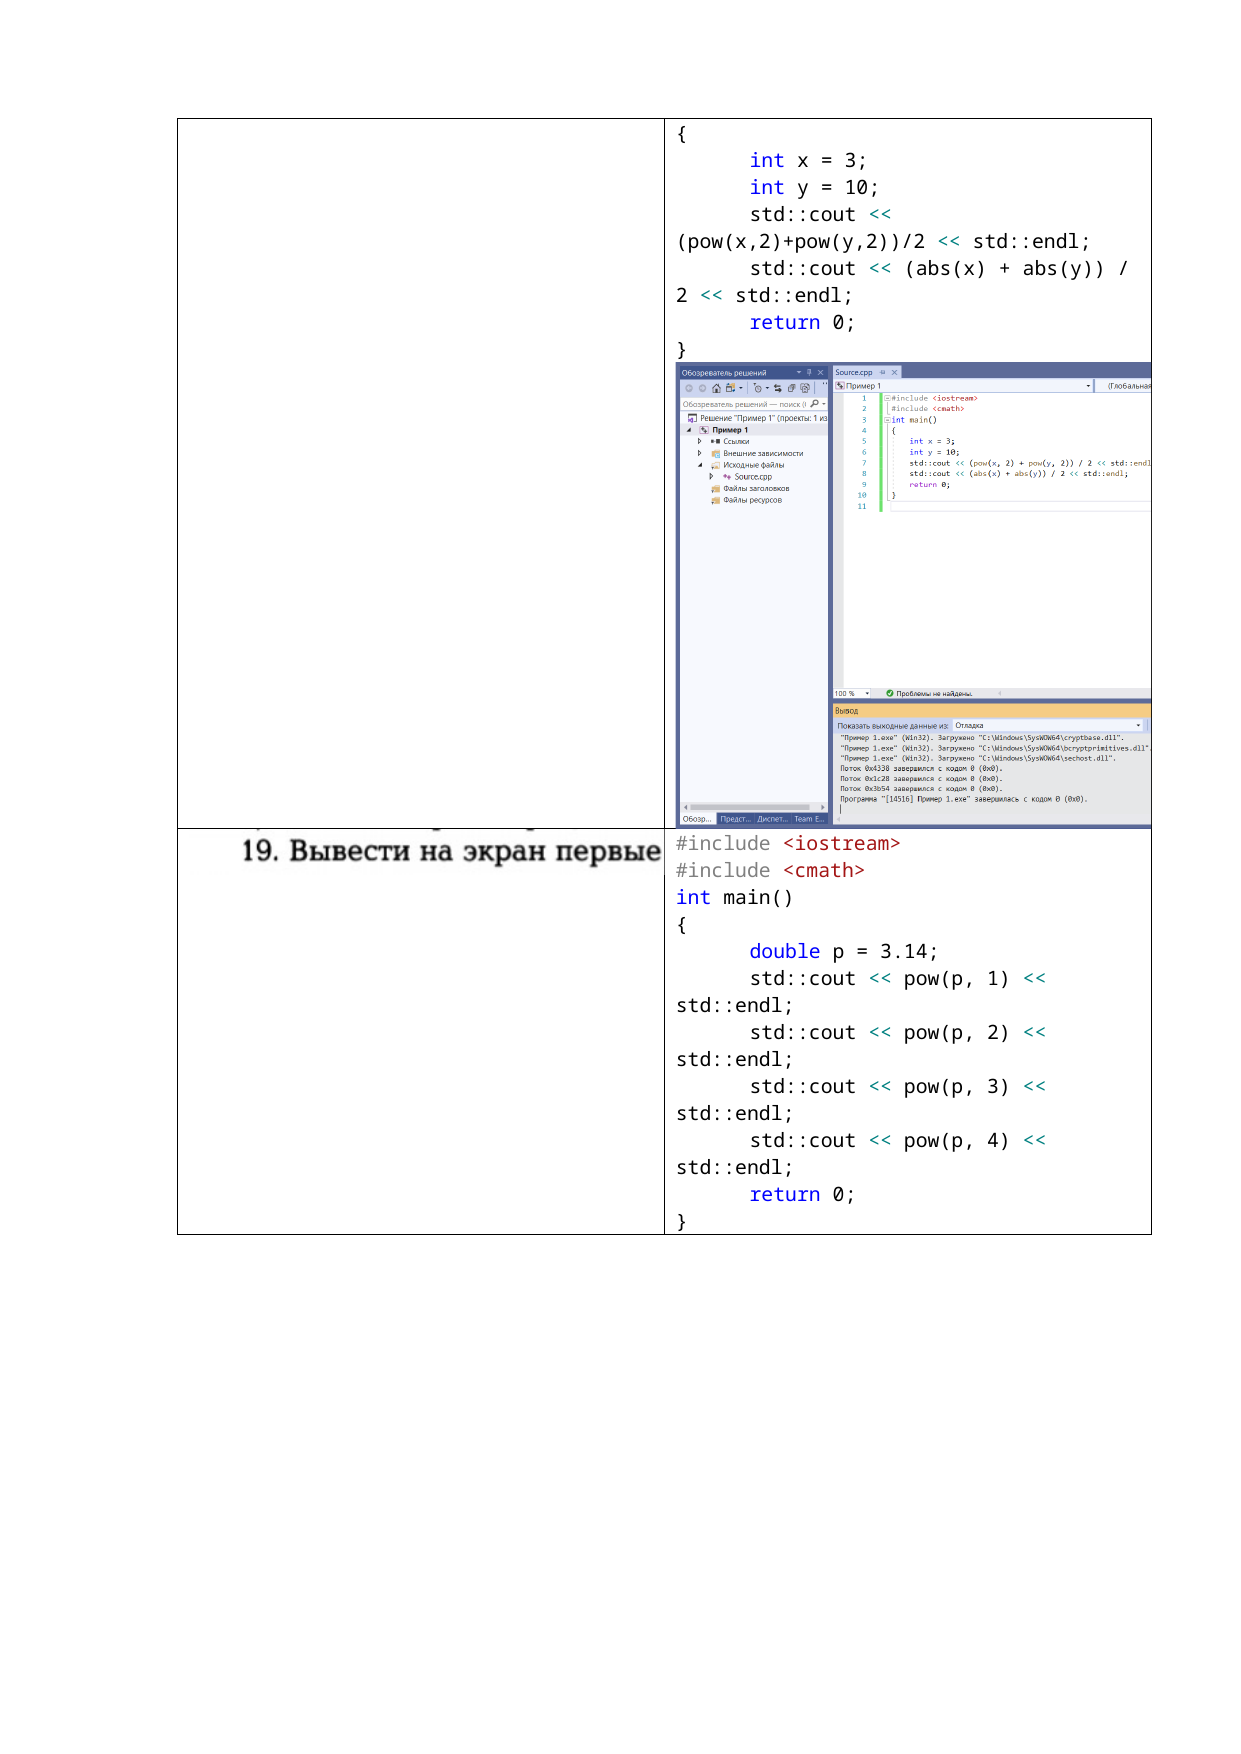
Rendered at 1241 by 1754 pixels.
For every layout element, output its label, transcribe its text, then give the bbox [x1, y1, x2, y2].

table_cell [178, 829, 664, 1234]
picture [675, 362, 1152, 829]
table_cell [665, 119, 1151, 828]
picture [188, 829, 665, 875]
table_cell [178, 119, 664, 828]
